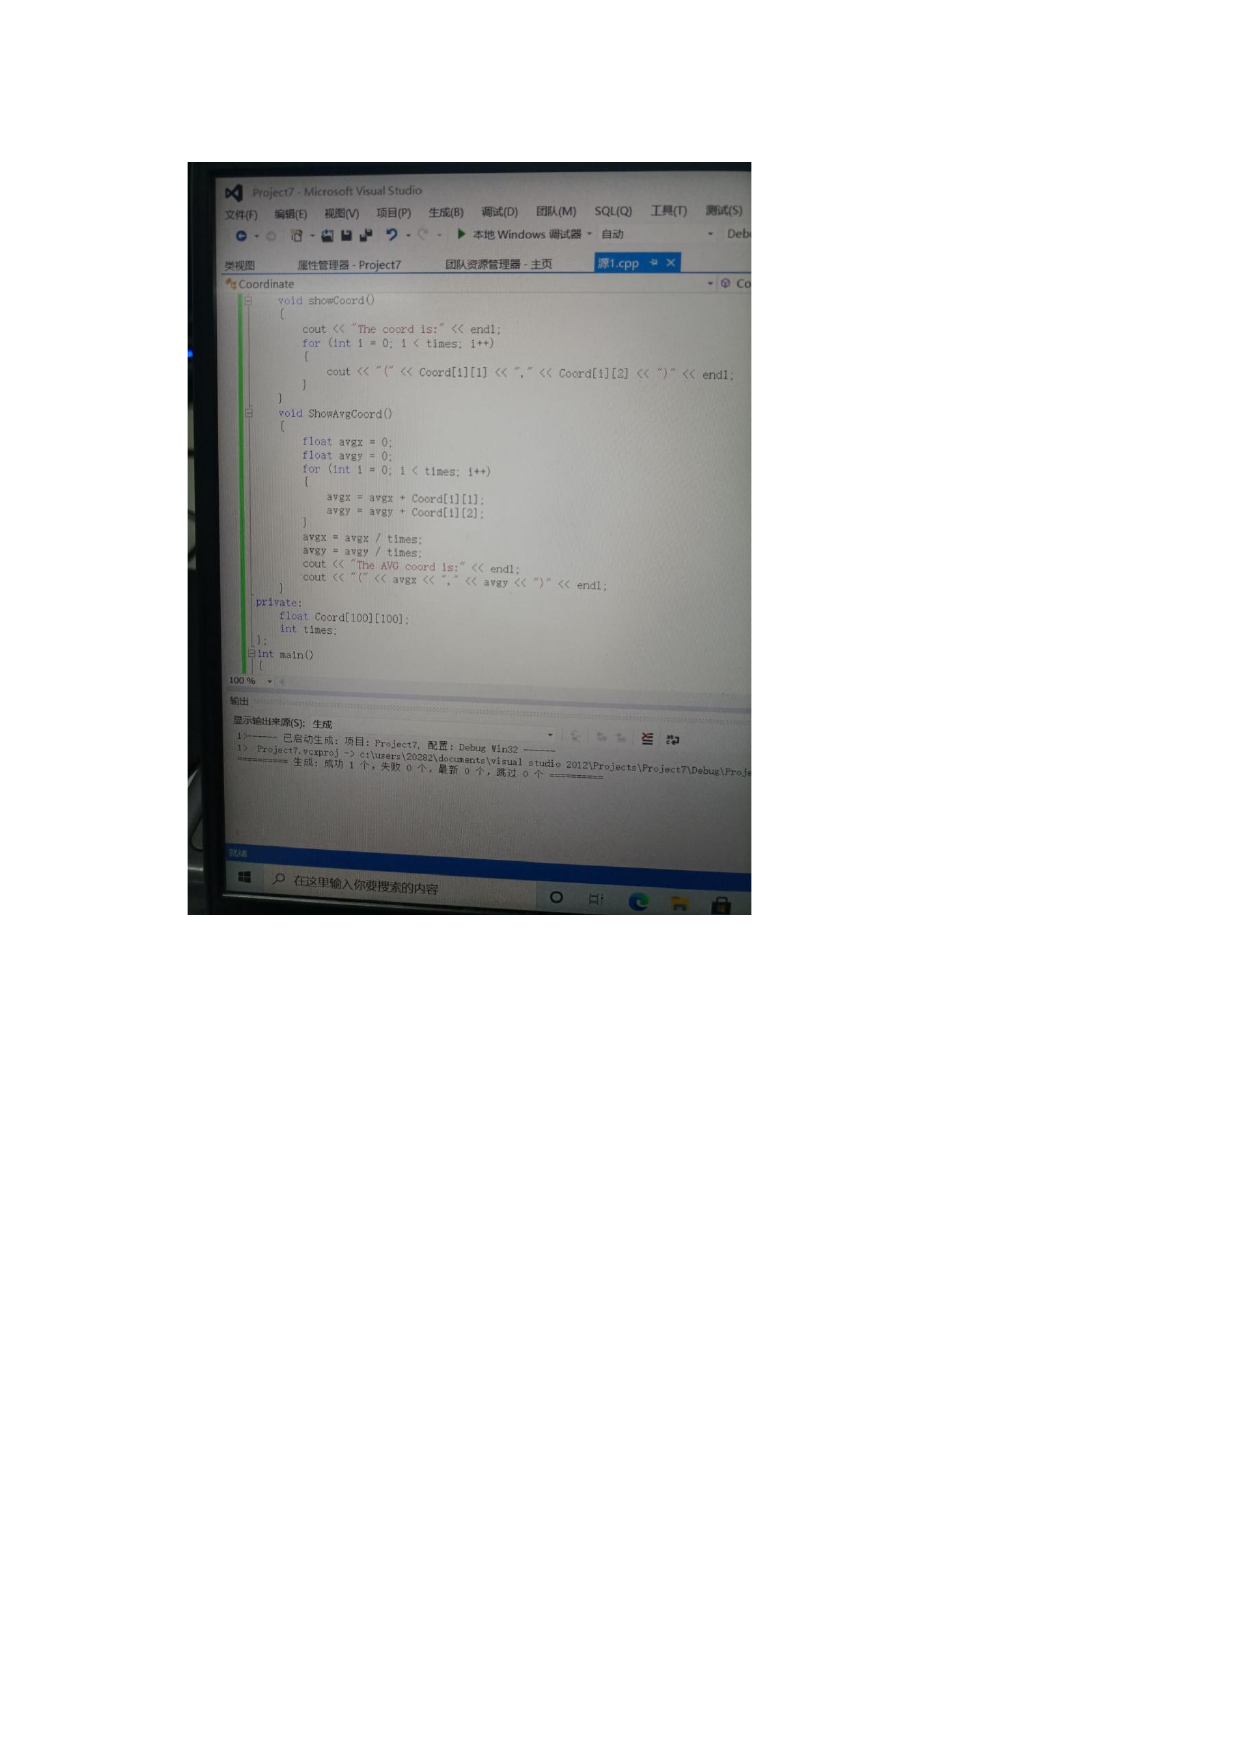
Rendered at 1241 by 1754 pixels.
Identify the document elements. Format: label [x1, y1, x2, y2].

picture [187, 162, 752, 915]
